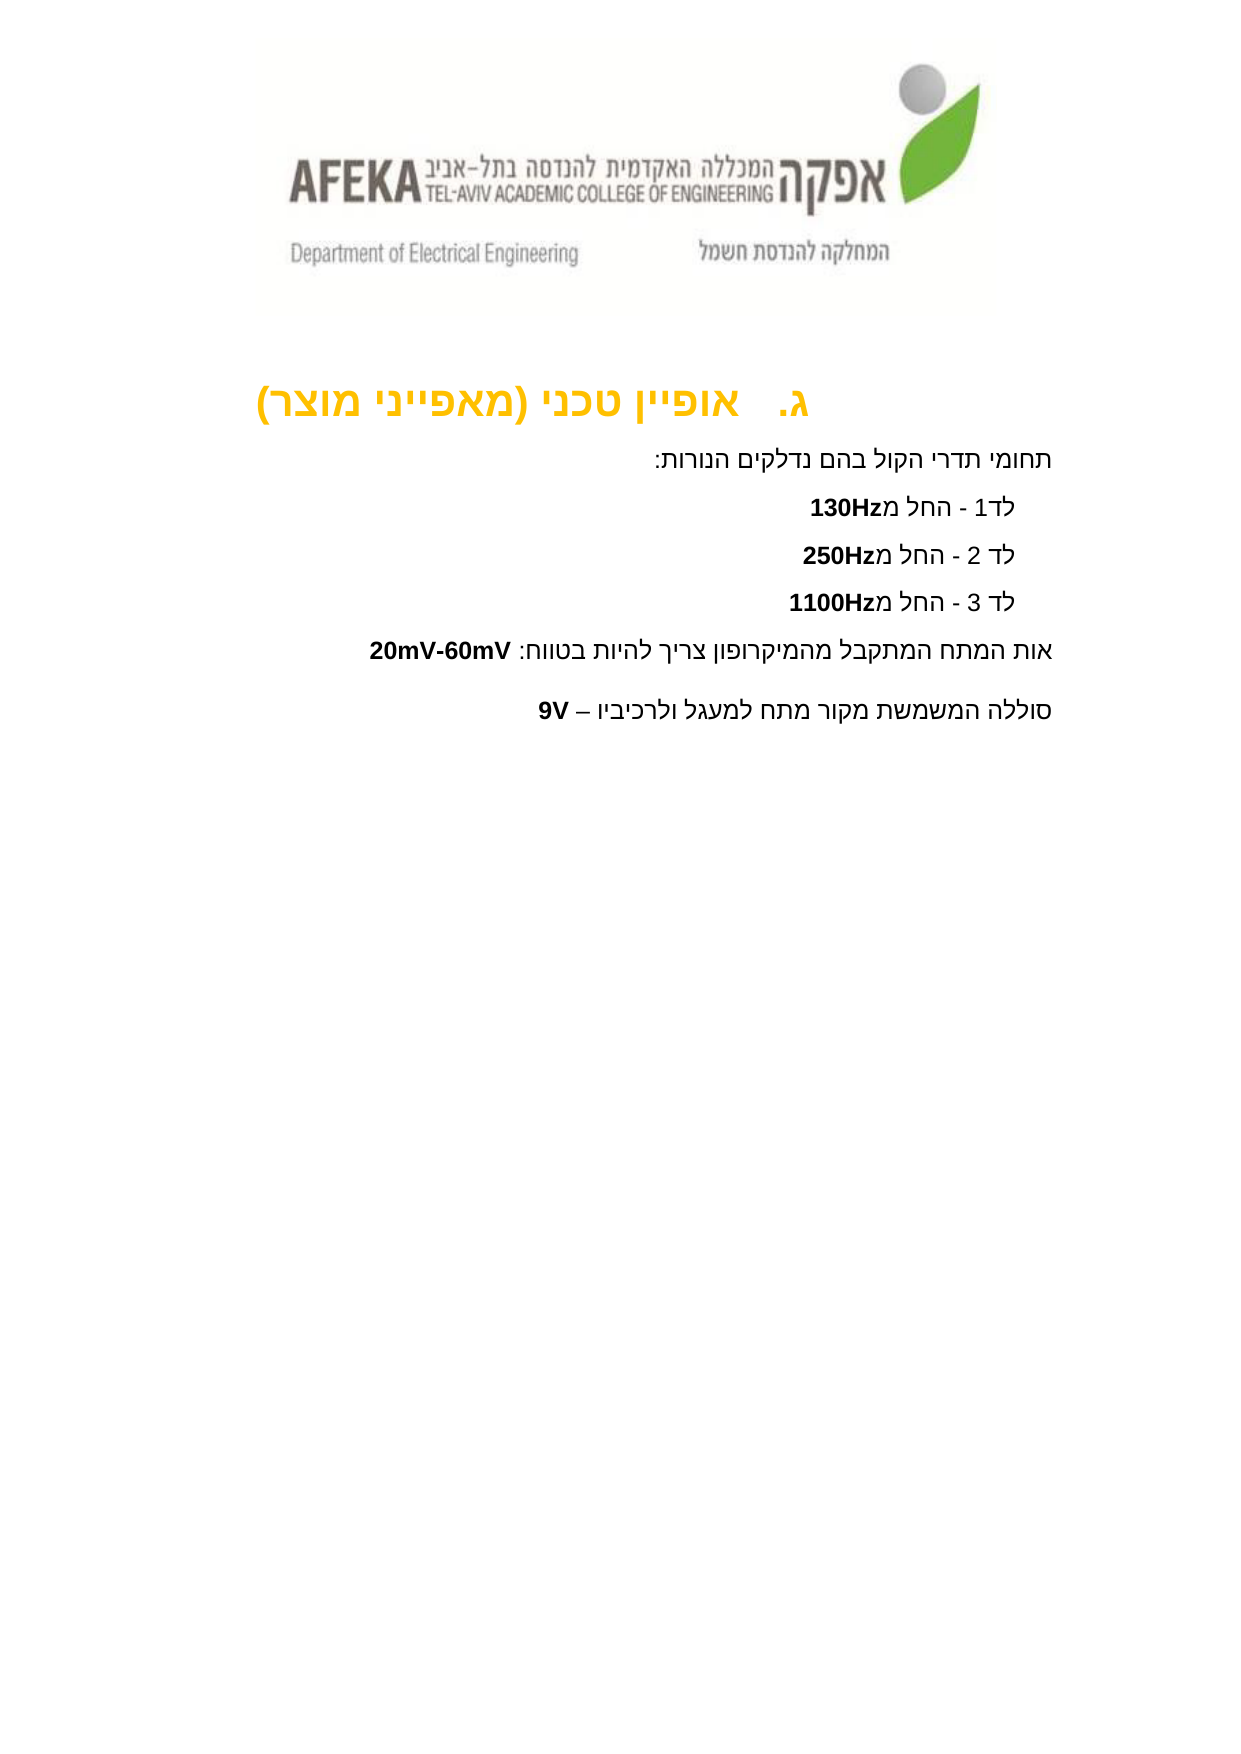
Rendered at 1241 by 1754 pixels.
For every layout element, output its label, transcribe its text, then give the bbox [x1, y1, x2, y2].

text לד1 - החל מ130Hz [187, 493, 1015, 522]
text אות המתח המתקבל מהמיקרופון צריך להיות בטווח: 20mV-60mV [187, 636, 1053, 665]
text לד 3 - החל מ1100Hz [187, 588, 1015, 617]
text לד 2 - החל מ250Hz [187, 541, 1015, 569]
list אופיין טכני (מאפייני מוצר) [187, 377, 846, 425]
text סוללה המשמשת מקור מתח למעגל ולרכיביו – 9V [187, 696, 1053, 724]
text תחומי תדרי הקול בהם נדלקים הנורות: [187, 445, 1053, 474]
